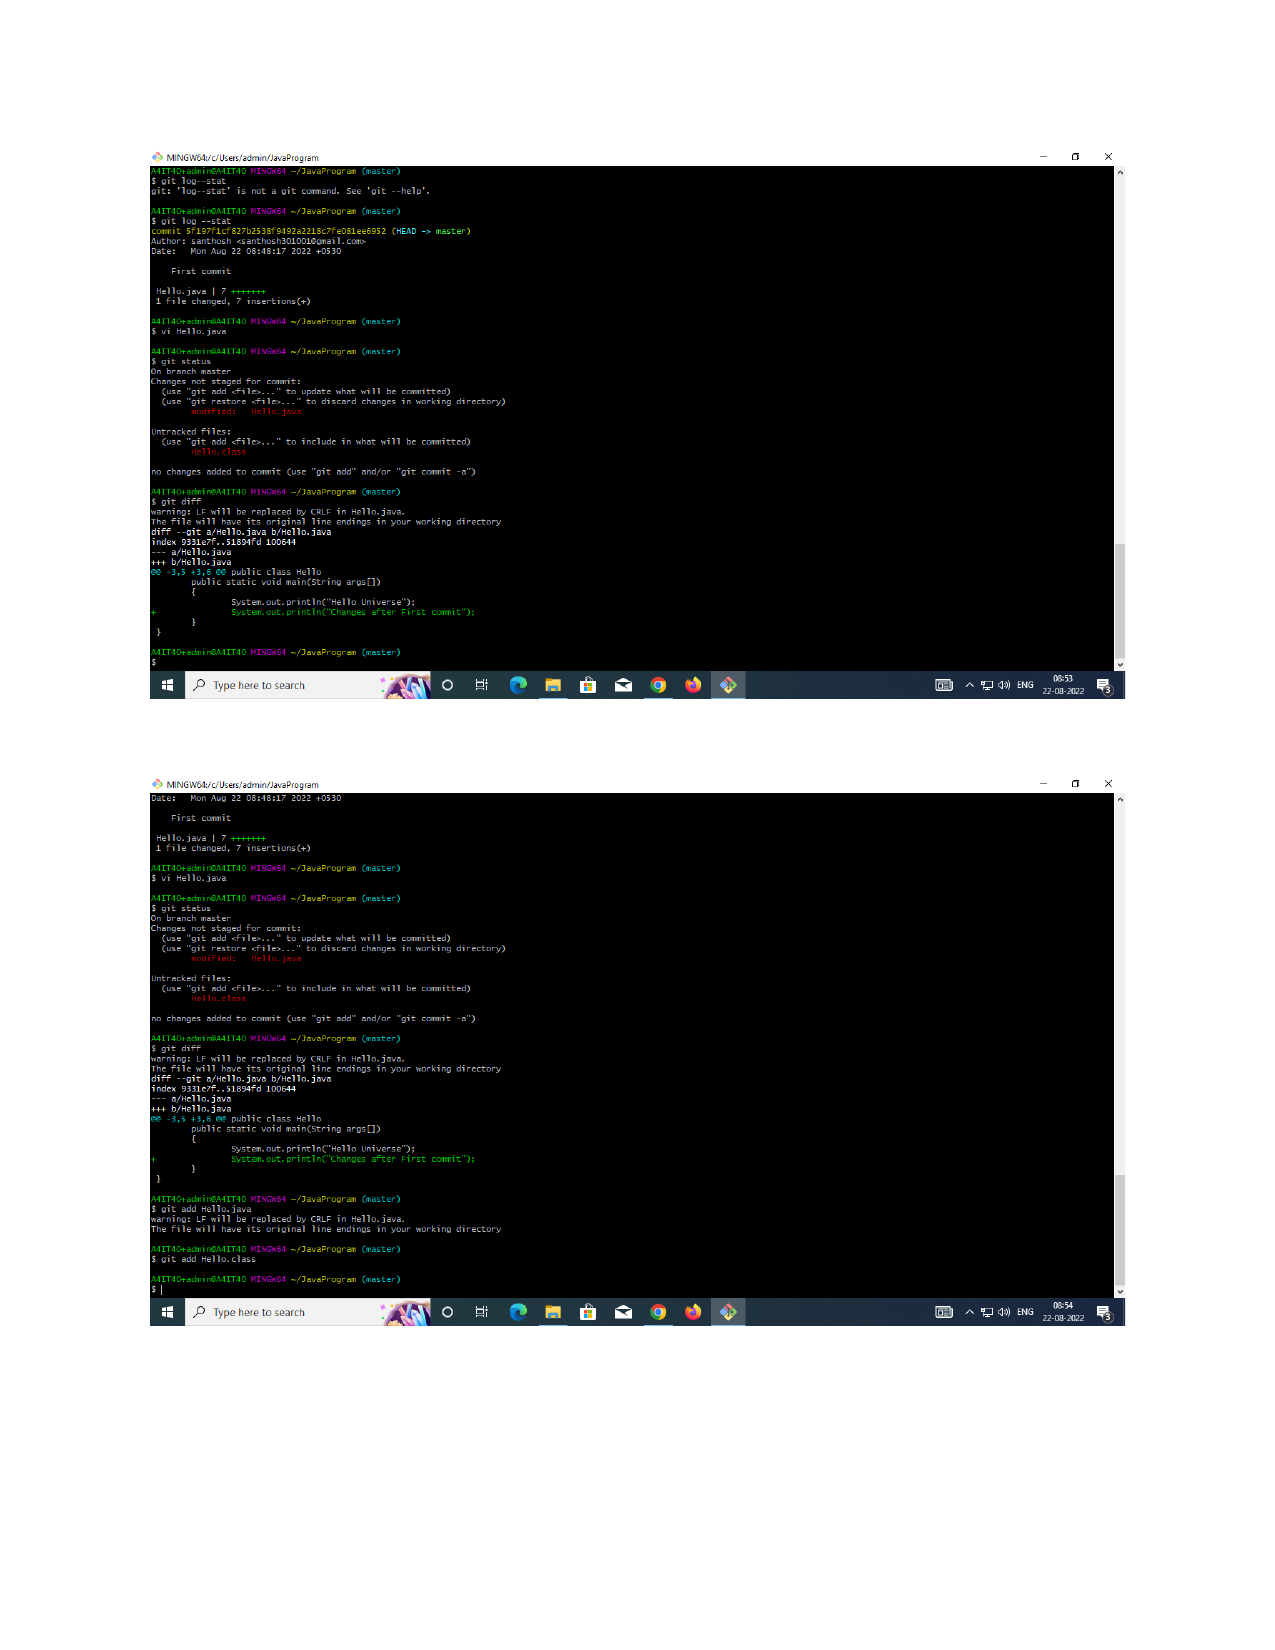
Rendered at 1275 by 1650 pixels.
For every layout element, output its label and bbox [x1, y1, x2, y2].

picture [150, 777, 1125, 1326]
picture [150, 150, 1125, 699]
